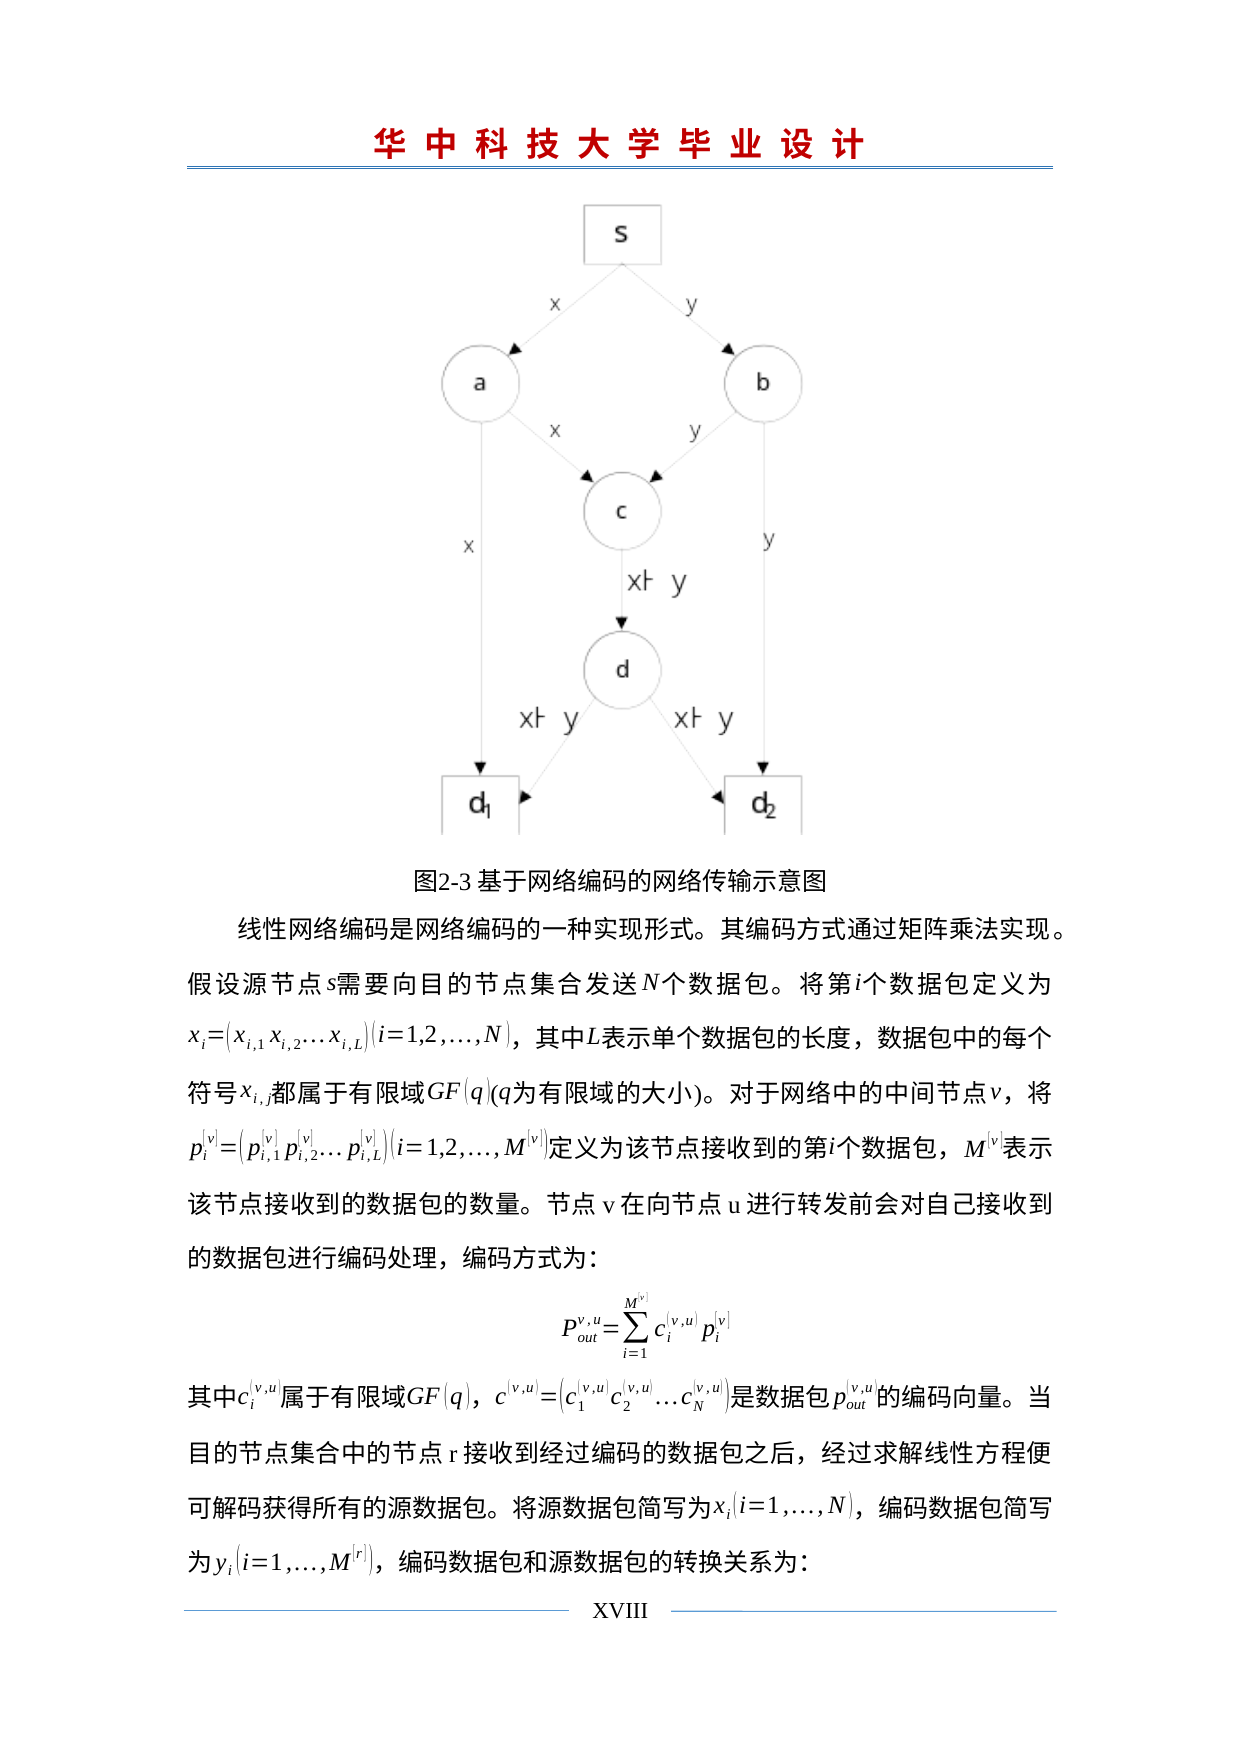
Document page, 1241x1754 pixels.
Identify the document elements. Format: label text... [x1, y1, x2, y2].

text 其中属于有限域，是数据包的编码向量。当目的节点集合中的节点r接收到经过编码的数据包之后，经过求解线性方程便可解码获得所有的源数据包。将源数据包简写为，编码数据包简写为，编码数据包和源数据包的转换关系为： [187, 1377, 1053, 1579]
text 线性网络编码是网络编码的一种实现形式。其编码方式通过矩阵乘法实现。假设源节点需要向目的节点集合发送个数据包。将第个数据包定义为，其中表示单个数据包的长度，数据包中的每个符号都属于有限域(为有限域的大小)。对于网络中的中间节点，将定义为该节点接收到的第个数据包，表示该节点接收到的数据包的数量。节点v在向节点u进行转发前会对自己接收到的数据包进行编码处理，编码方式为： [187, 910, 1053, 1275]
